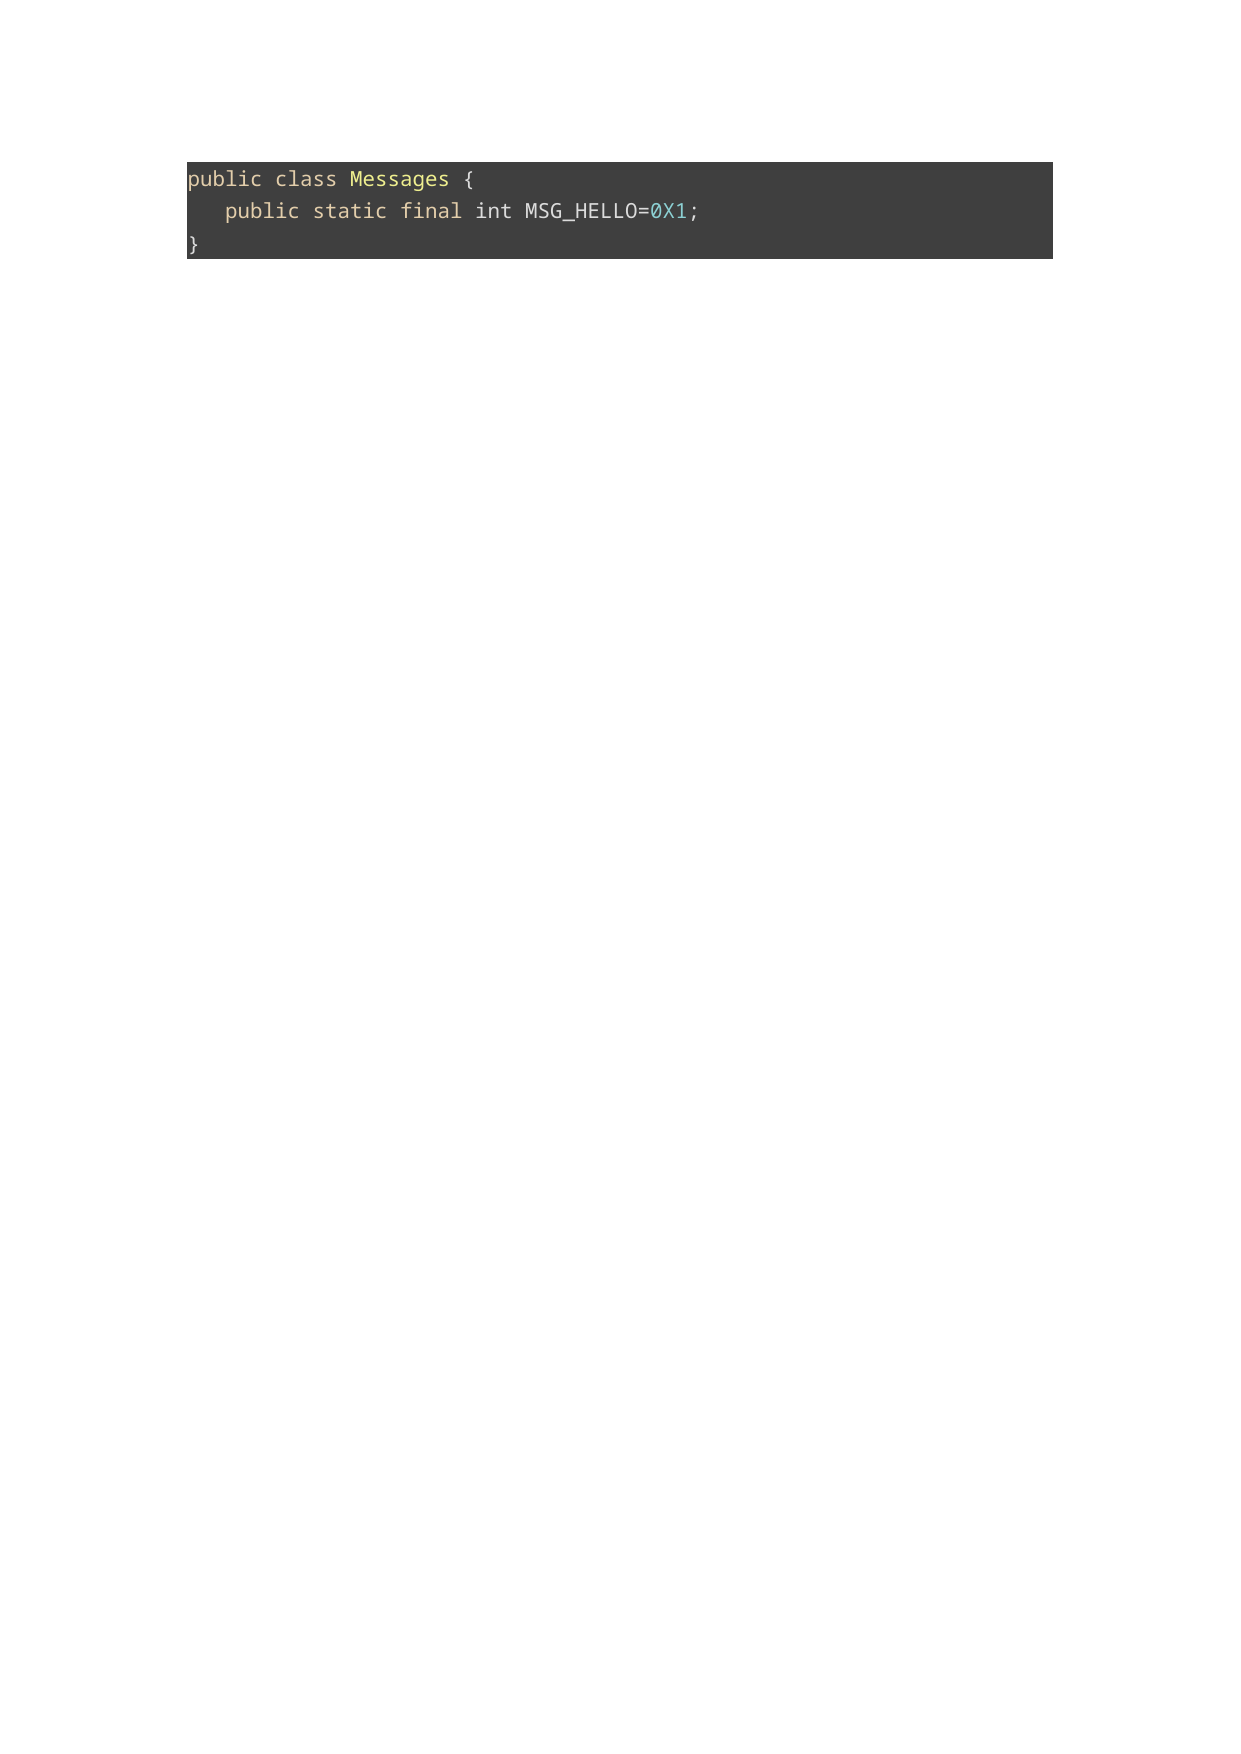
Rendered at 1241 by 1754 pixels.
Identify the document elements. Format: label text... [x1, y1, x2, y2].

text public static final int MSG_HELLO=0X1; [187, 194, 1053, 227]
text public class Messages { [187, 162, 1053, 194]
text } [187, 227, 1053, 259]
